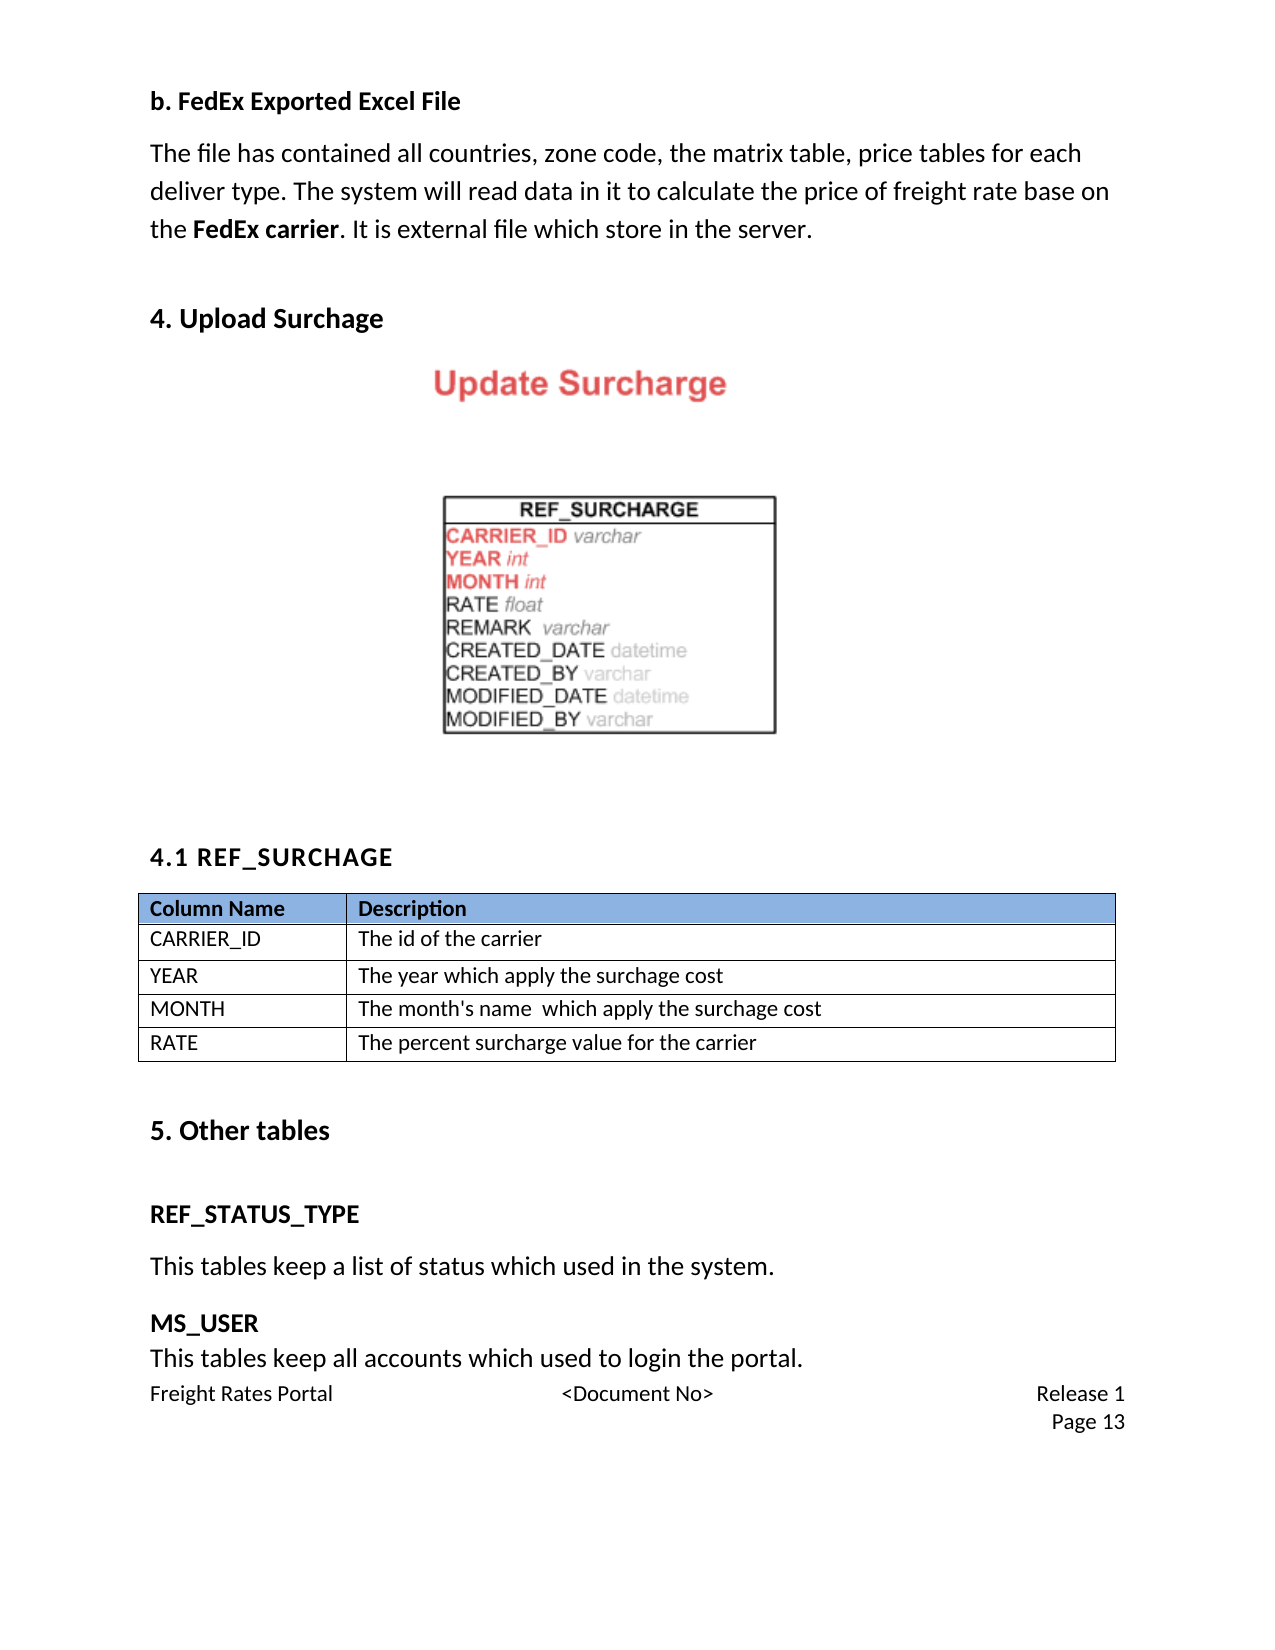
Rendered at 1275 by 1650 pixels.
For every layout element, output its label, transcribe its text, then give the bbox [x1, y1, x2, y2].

subtitle 4.1 REF_SURCHAGE [150, 840, 1125, 873]
picture [404, 338, 871, 822]
table_header Description [347, 894, 1115, 923]
table_cell The month's name which apply the surchage cost [347, 995, 1115, 1027]
table_cell MONTH [139, 995, 346, 1027]
subtitle MS_USER [150, 1306, 1125, 1339]
table_cell The id of the carrier [347, 925, 1115, 960]
text This tables keep all accounts which used to login the portal. [150, 1342, 1125, 1374]
table_header Column Name [139, 894, 346, 923]
text The file has contained all countries, zone code, the matrix table, price tables for each deliver type. The system will read data in it to calculate the price of freight rate base on the FedEx carrier. It is external file which store in the server. [150, 137, 1125, 246]
table_cell The percent surcharge value for the carrier [347, 1028, 1115, 1061]
table_cell The year which apply the surchage cost [347, 961, 1115, 993]
table_cell CARRIER_ID [139, 925, 346, 960]
subtitle 4. Upload Surchage [150, 300, 1125, 336]
subtitle 5. Other tables [150, 1112, 1125, 1147]
text b. FedEx Exported Excel File [150, 84, 1125, 117]
table_cell RATE [139, 1028, 346, 1061]
table_cell YEAR [139, 961, 346, 993]
text REF_STATUS_TYPE [150, 1197, 1125, 1230]
text This tables keep a list of status which used in the system. [150, 1249, 1125, 1282]
